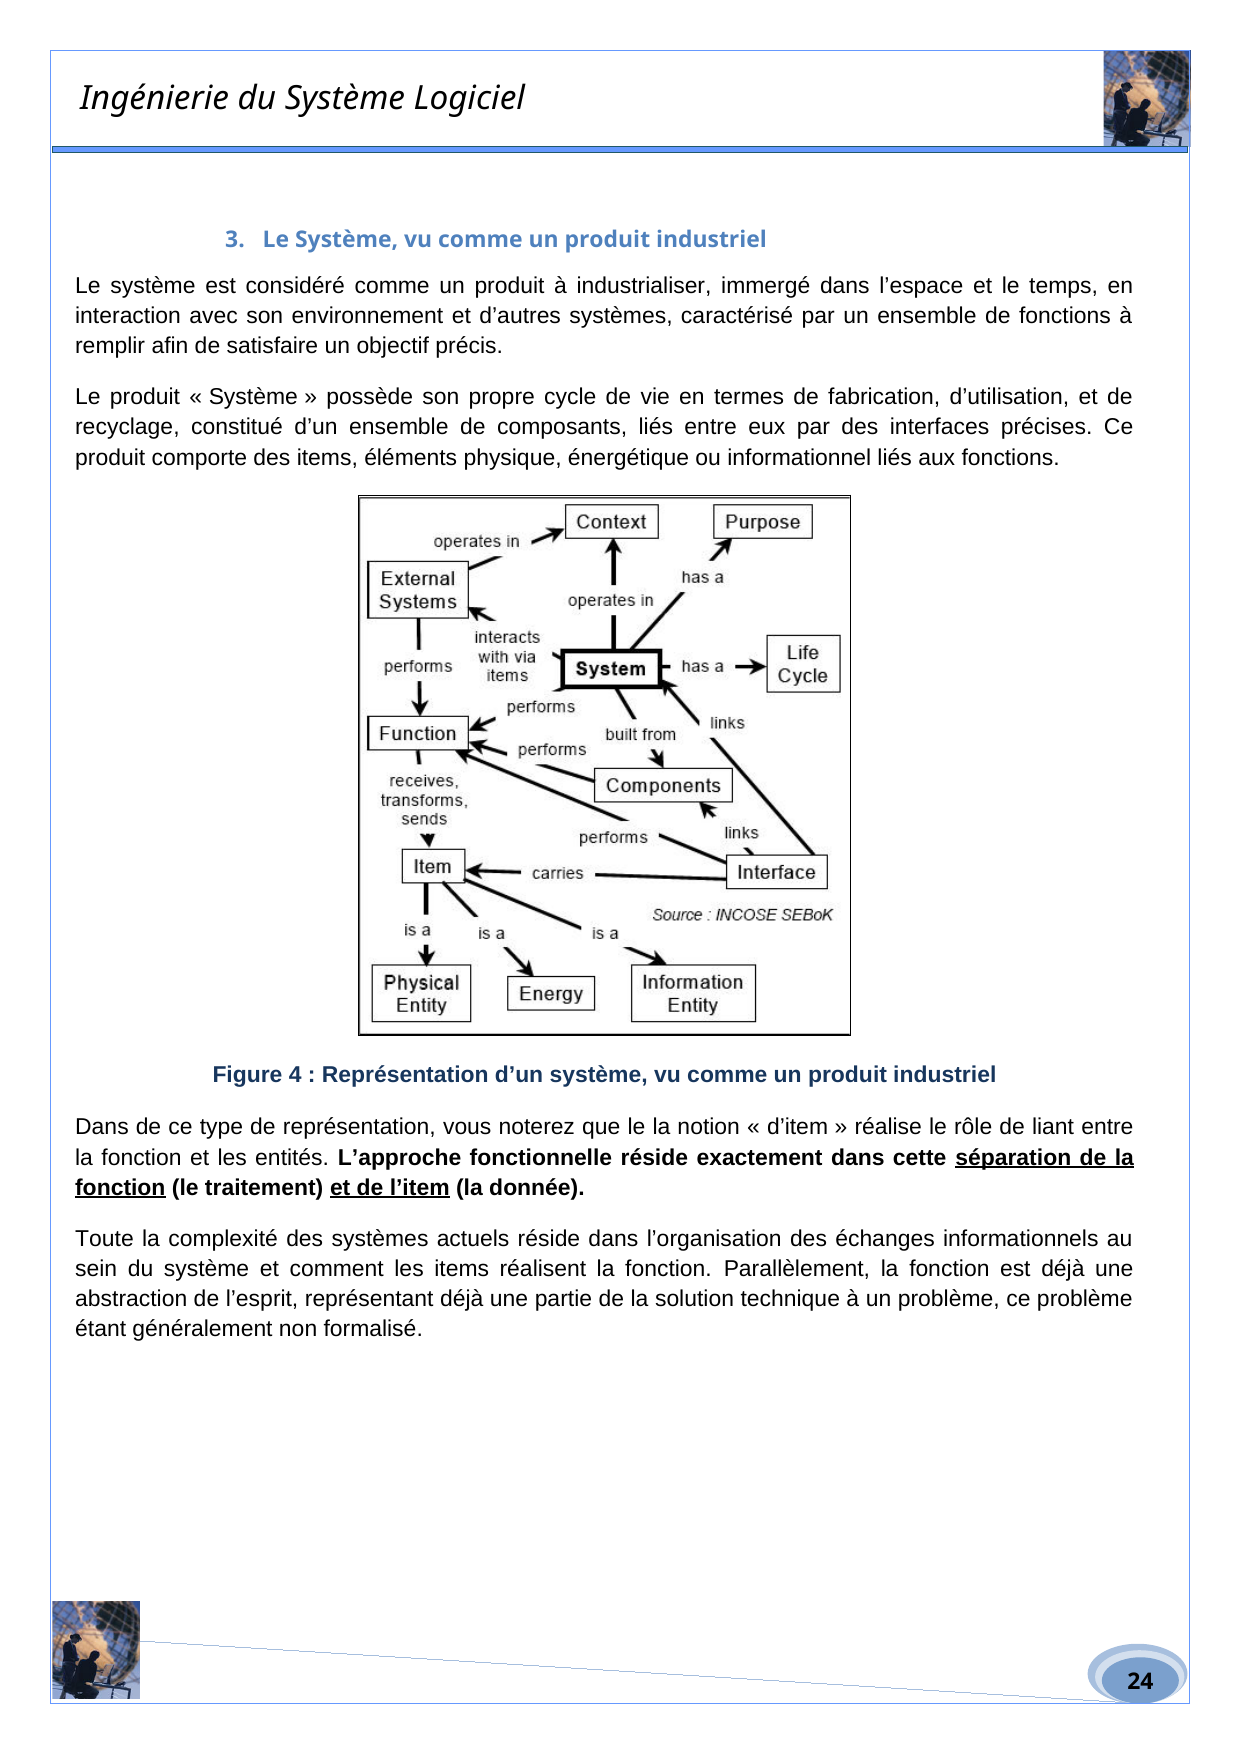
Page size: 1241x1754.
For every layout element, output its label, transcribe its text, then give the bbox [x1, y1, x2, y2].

text Toute la complexité des systèmes actuels réside dans l’organisation des échanges informationnels au sein du système et comment les items réalisent la fonction. Parallèlement, la fonction est déjà une abstraction de l’esprit, représentant déjà une partie de la solution technique à un problème, ce problème étant généralement non formalisé. [75, 1225, 1134, 1342]
text Dans de ce type de représentation, vous noterez que le la notion « d’item » réalise le rôle de liant entre la fonction et les entités. L’approche fonctionnelle réside exactement dans cette séparation de la fonction (le traitement) et de l’item (la donnée). [75, 1113, 1134, 1200]
text Figure 4 : Représentation d’un système, vu comme un produit industriel [75, 1061, 1134, 1088]
text Le système est considéré comme un produit à industrialiser, immergé dans l’espace et le temps, en interaction avec son environnement et d’autres systèmes, caractérisé par un ensemble de fonctions à remplir afin de satisfaire un objectif précis. [75, 272, 1134, 358]
picture [359, 496, 850, 1035]
picture [1103, 51, 1189, 147]
picture [52, 1601, 140, 1699]
text Le produit « Système » possède son propre cycle de vie en termes de fabrication, d’utilisation, et de recyclage, constitué d’un ensemble de composants, liés entre eux par des interfaces précises. Ce produit comporte des items, éléments physique, énergétique ou informationnel liés aux fonctions. [75, 383, 1134, 470]
subtitle Le Système, vu comme un produit industriel [225, 223, 1134, 254]
